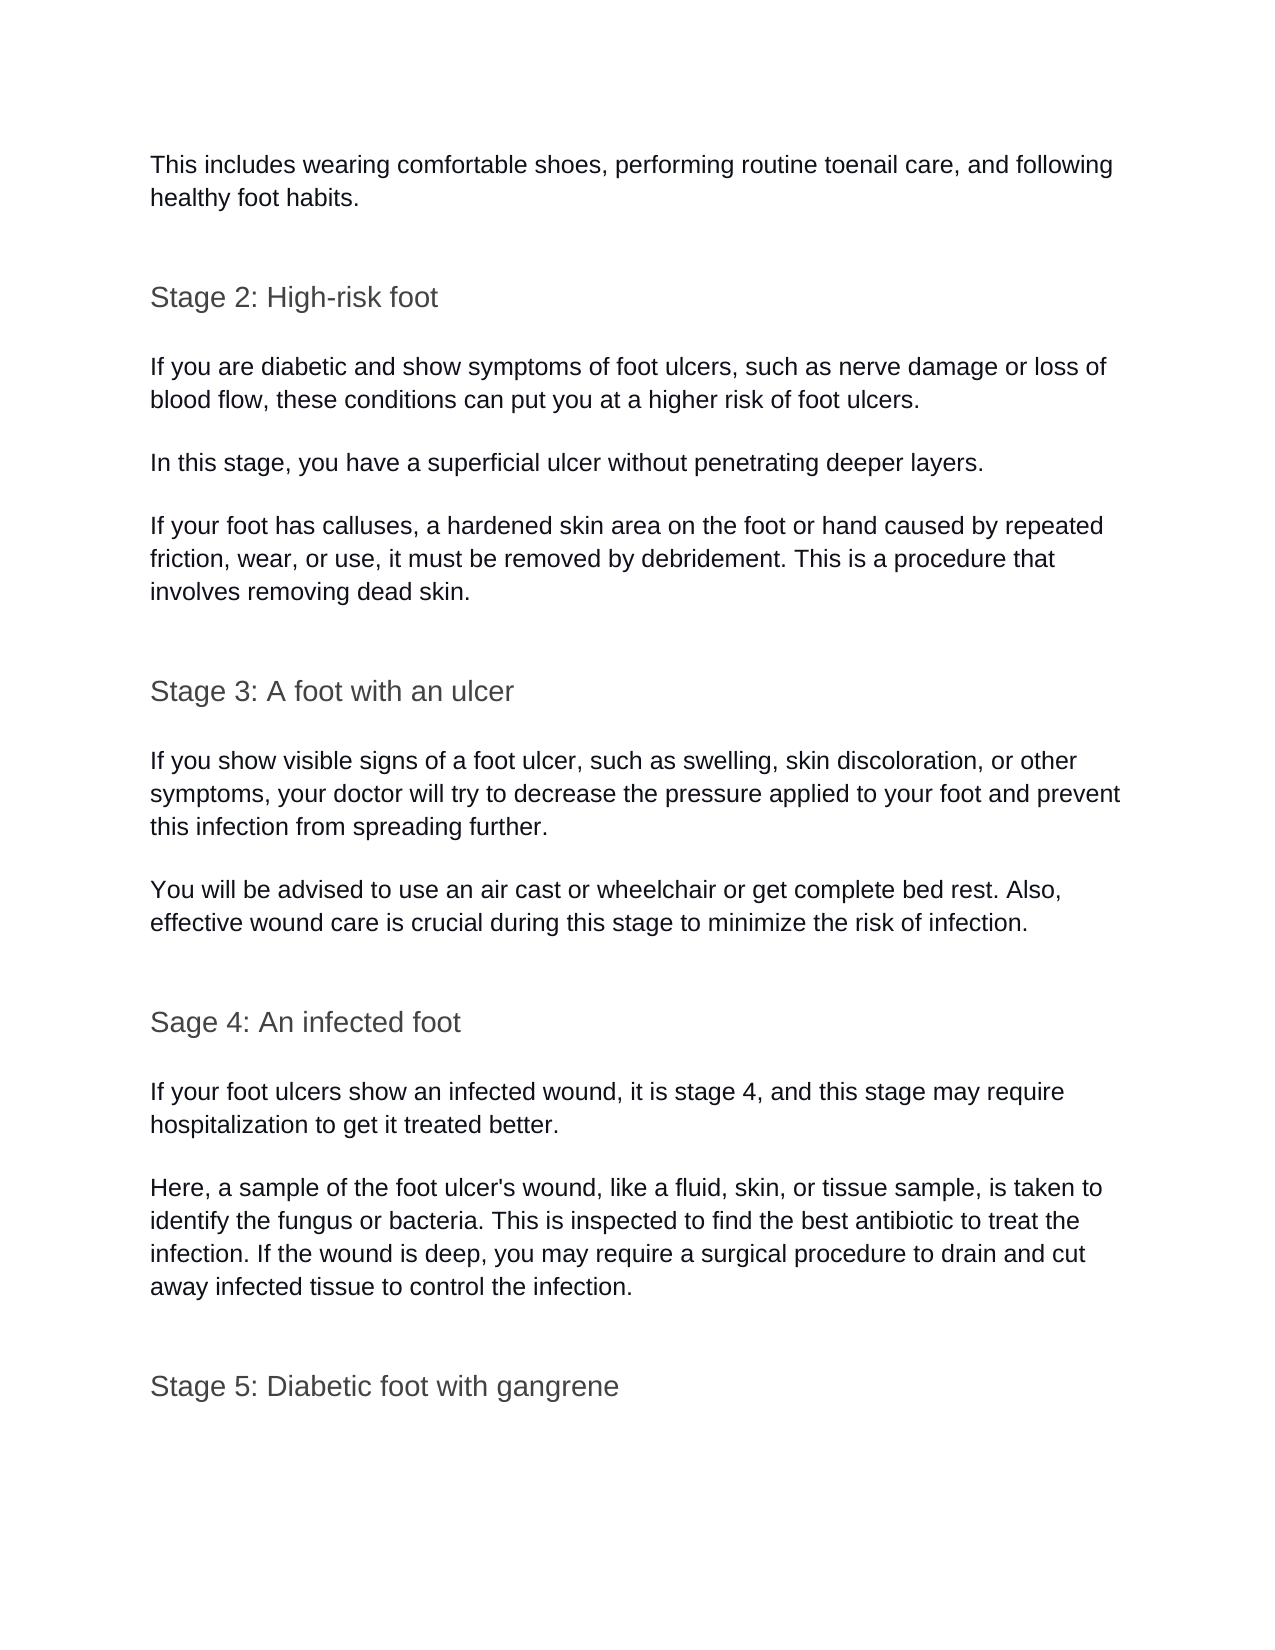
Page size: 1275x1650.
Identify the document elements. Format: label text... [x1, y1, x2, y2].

subtitle Stage 2: High-risk foot [150, 279, 1125, 313]
text If you are diabetic and show symptoms of foot ulcers, such as nerve damage or loss of blood flow, these conditions can put you at a higher risk of foot ulcers. [150, 352, 1125, 413]
text Here, a sample of the foot ulcer's wound, like a fluid, skin, or tissue sample, is taken to identify the fungus or bacteria. This is inspected to find the best antibiotic to treat the infection. If the wound is deep, you may require a surgical procedure to drain and cut away infected tissue to control the infection. [150, 1173, 1125, 1301]
text This includes wearing comfortable shoes, performing routine toenail care, and following healthy foot habits. [150, 150, 1125, 212]
text If you show visible signs of a foot ulcer, such as swelling, skin discoloration, or other symptoms, your doctor will try to decrease the pressure applied to your foot and prevent this infection from spreading further. [150, 746, 1125, 841]
subtitle Sage 4: An infected foot [150, 1005, 1125, 1038]
text In this stage, you have a superficial ulcer without penetrating deeper layers. [150, 448, 1125, 477]
text If your foot has calluses, a hardened skin area on the foot or hand caused by repeated friction, wear, or use, it must be removed by debridement. This is a procedure that involves removing dead skin. [150, 511, 1125, 606]
subtitle Stage 3: A foot with an ulcer [150, 674, 1125, 707]
subtitle Stage 5: Diabetic foot with gangrene [150, 1369, 1125, 1402]
text If your foot ulcers show an infected wound, it is stage 4, and this stage may require hospitalization to get it treated better. [150, 1077, 1125, 1138]
text You will be advised to use an air cast or wheelchair or get complete bed rest. Also, effective wound care is crucial during this stage to minimize the risk of infection. [150, 875, 1125, 937]
